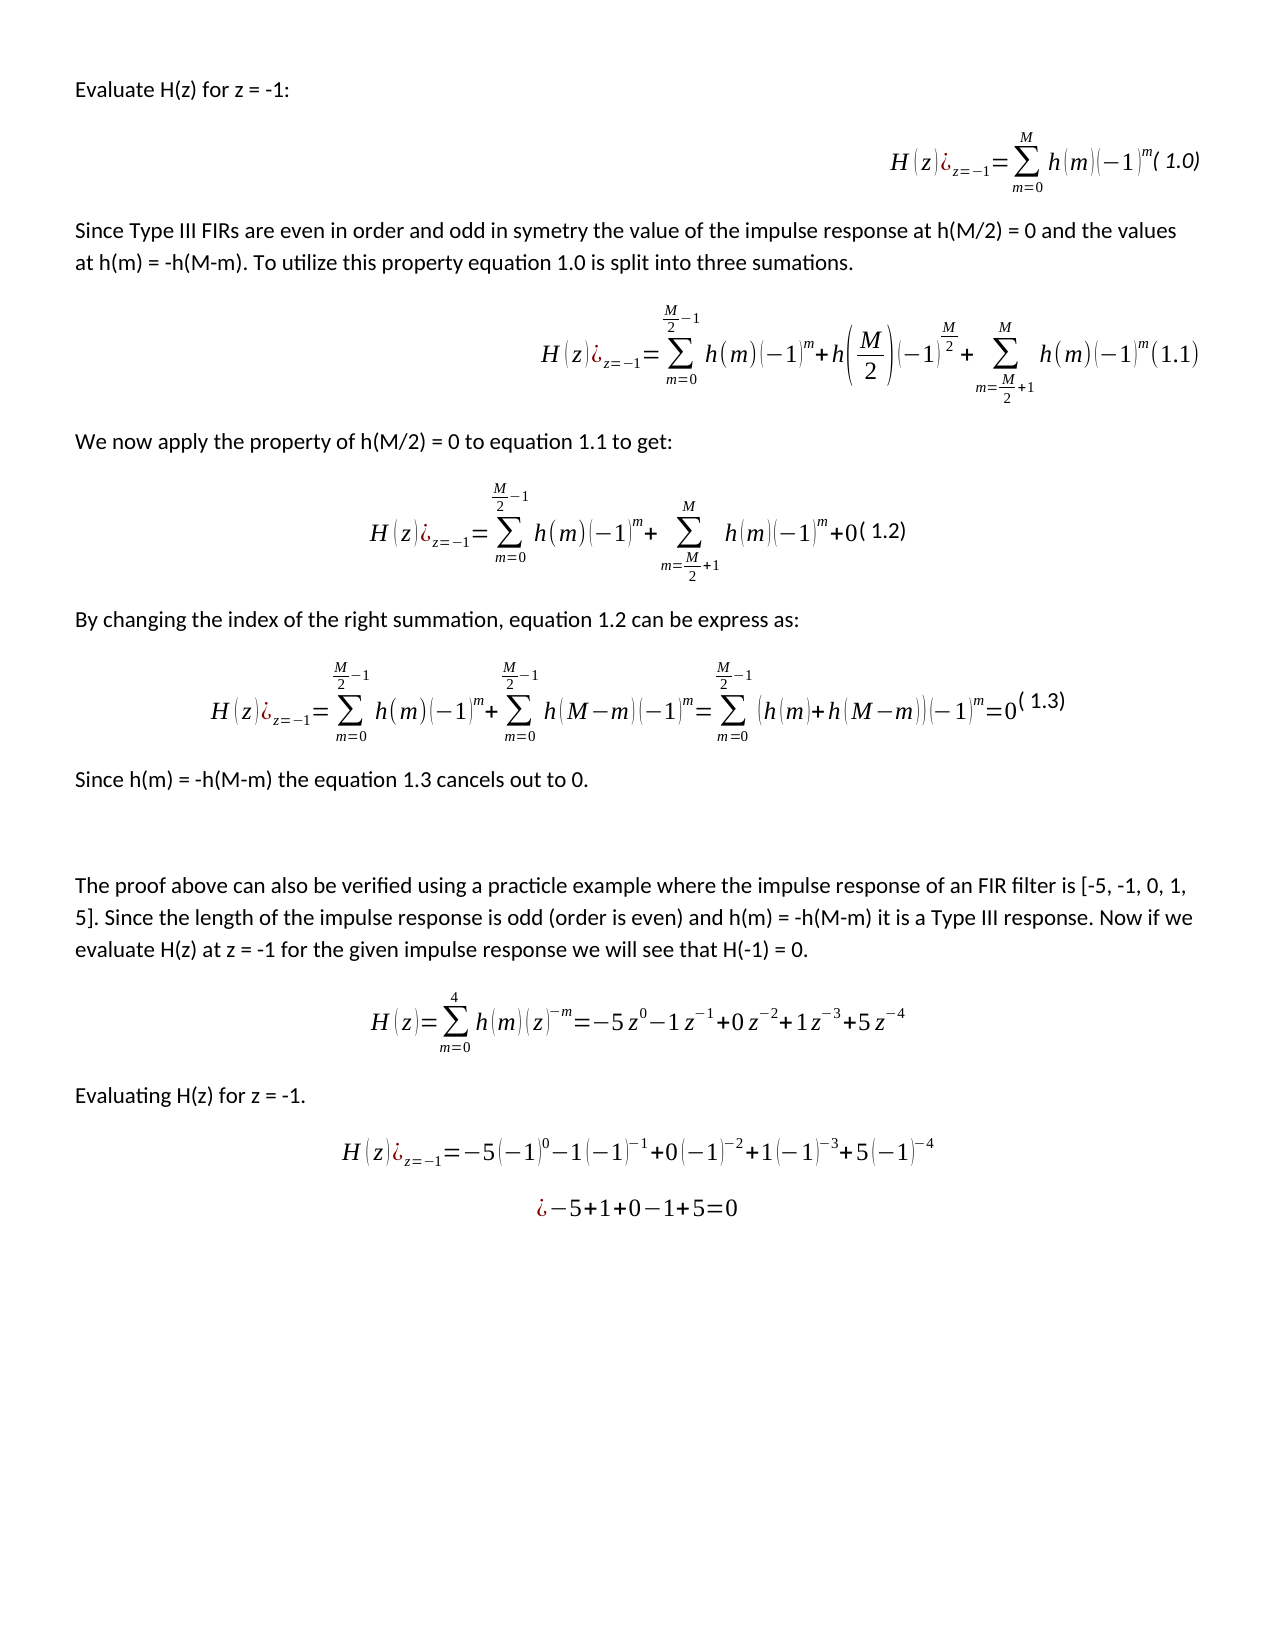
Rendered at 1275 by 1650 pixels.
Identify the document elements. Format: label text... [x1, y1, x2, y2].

text We now apply the property of h(M/2) = 0 to equation 1.1 to get: [75, 427, 1200, 455]
text ( 1.3) [75, 658, 1200, 744]
text ( 1.2) [75, 480, 1200, 584]
text By changing the index of the right summation, equation 1.2 can be express as: [75, 605, 1200, 633]
text Since Type III FIRs are even in order and odd in symetry the value of the impulse response at h(M/2) = 0 and the values at h(m) = -h(M-m). To utilize this property equation 1.0 is split into three sumations. [75, 216, 1200, 276]
text The proof above can also be verified using a practicle example where the impulse response of an FIR filter is [-5, -1, 0, 1, 5]. Since the length of the impulse response is odd (order is even) and h(m) = -h(M-m) it is a Type III response. Now if we evaluate H(z) at z = -1 for the given impulse response we will see that H(-1) = 0. [75, 871, 1200, 964]
text Evaluate H(z) for z = -1: [75, 75, 1200, 103]
text ( 1.0) [75, 128, 1200, 195]
text Evaluating H(z) for z = -1. [75, 1081, 1200, 1109]
text Since h(m) = -h(M-m) the equation 1.3 cancels out to 0. [75, 765, 1200, 793]
